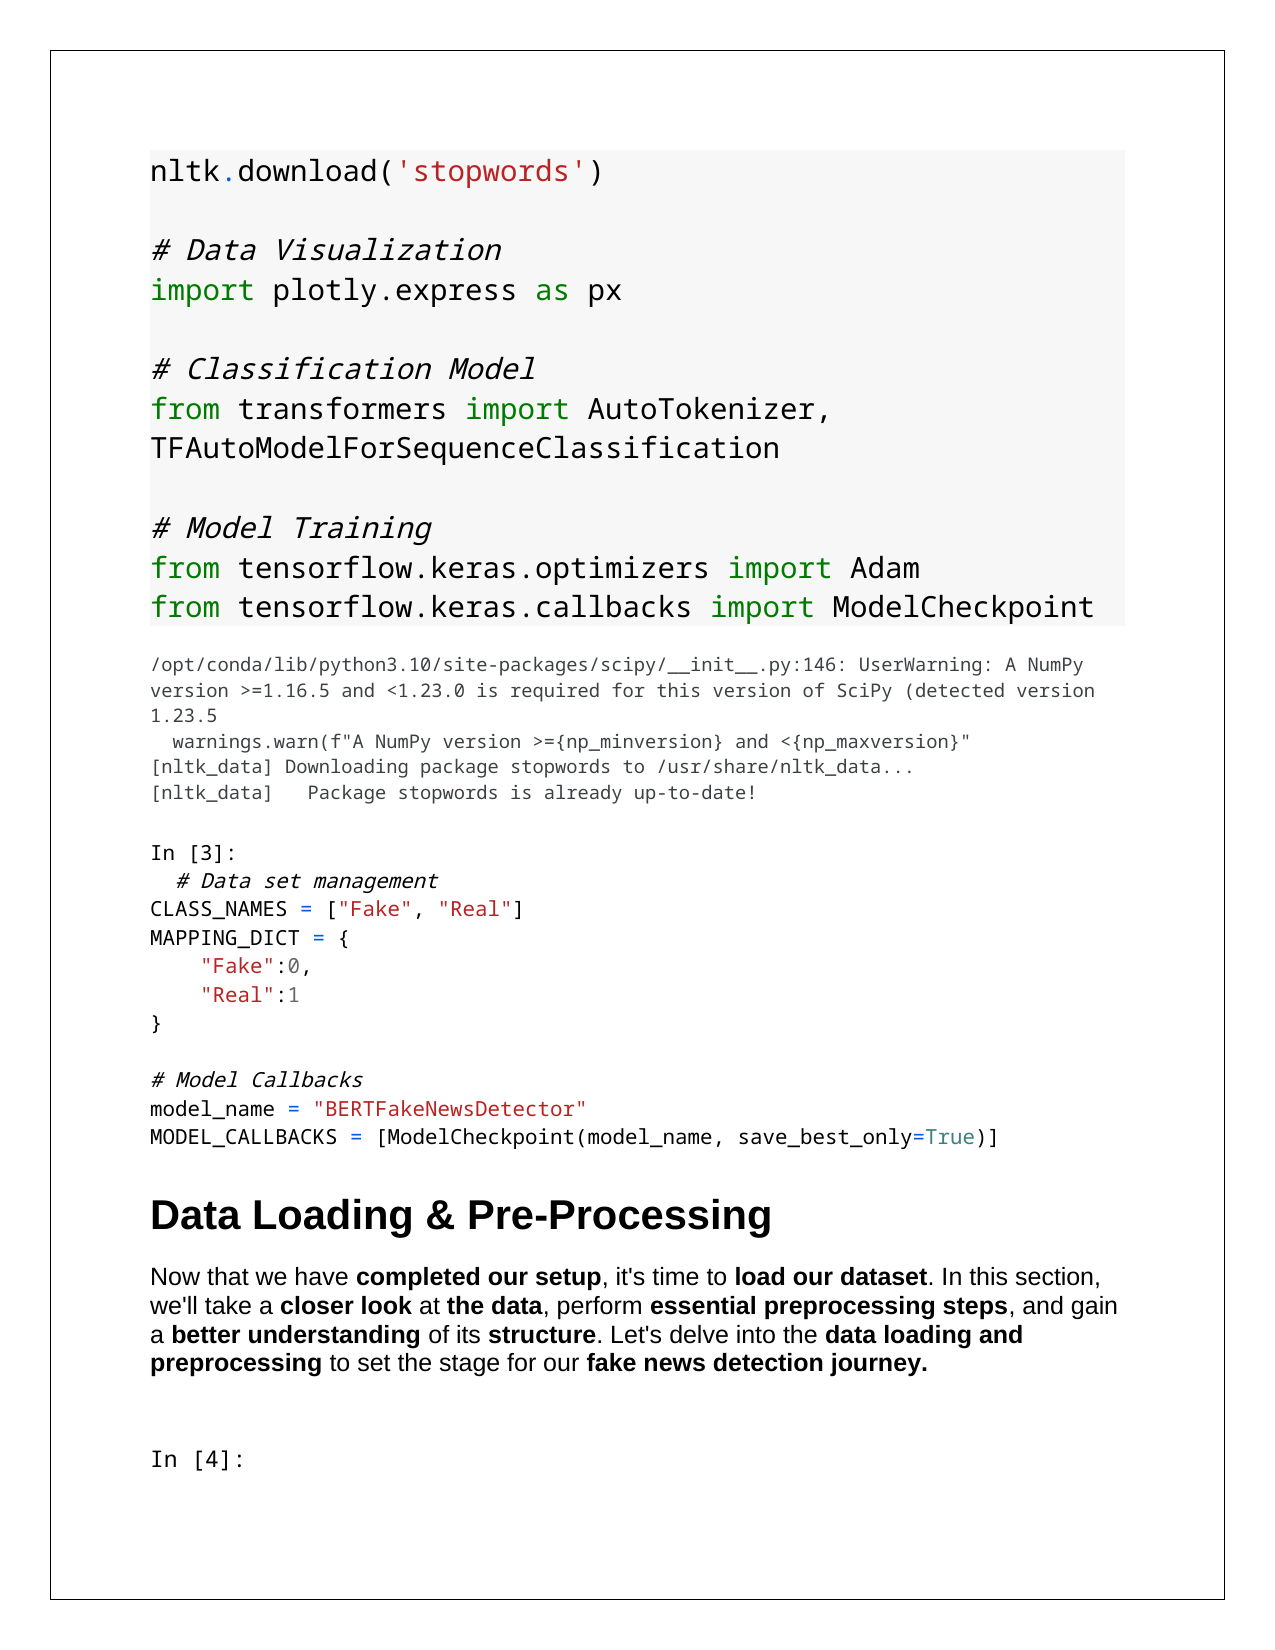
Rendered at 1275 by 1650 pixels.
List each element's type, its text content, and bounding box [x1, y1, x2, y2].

text MAPPING_DICT = { [150, 923, 1125, 951]
text from tensorflow.keras.optimizers import Adam [150, 547, 1125, 587]
text # Model Callbacks [150, 1065, 1125, 1094]
text from transformers import AutoTokenizer, TFAutoModelForSequenceClassification [150, 388, 1125, 467]
text MODEL_CALLBACKS = [ModelCheckpoint(model_name, save_best_only=True)] [150, 1122, 1125, 1151]
text from tensorflow.keras.callbacks import ModelCheckpoint [150, 587, 1125, 626]
text [nltk_data] Package stopwords is already up-to-date! [150, 779, 1125, 805]
text # Classification Model [150, 348, 1125, 388]
text In [3]: [150, 805, 1125, 866]
text In [4]: [150, 1413, 1125, 1474]
text [nltk_data] Downloading package stopwords to /usr/share/nltk_data... [150, 754, 1125, 779]
text model_name = "BERTFakeNewsDetector" [150, 1094, 1125, 1122]
text } [150, 1008, 1125, 1037]
text # Data set management [150, 866, 1125, 894]
text "Real":1 [150, 980, 1125, 1008]
text # Data Visualization [150, 229, 1125, 269]
text Data Loading & Pre-Processing [150, 1190, 1125, 1238]
text Now that we have completed our setup, it's time to load our dataset. In this section, we'll take a closer look at the data, perform essential preprocessing steps, and gain a better understanding of its structure. Let's delve into the data loading and preprocessing to set the stage for our fake news detection journey. [150, 1262, 1125, 1377]
text "Fake":0, [150, 951, 1125, 980]
text import plotly.express as px [150, 269, 1125, 309]
text CLASS_NAMES = ["Fake", "Real"] [150, 894, 1125, 923]
text # Model Training [150, 507, 1125, 547]
text warnings.warn(f"A NumPy version >={np_minversion} and <{np_maxversion}" [150, 728, 1125, 754]
text nltk.download('stopwords') [150, 150, 1125, 190]
text /opt/conda/lib/python3.10/site-packages/scipy/__init__.py:146: UserWarning: A NumPy version >=1.16.5 and <1.23.0 is required for this version of SciPy (detected version 1.23.5 [150, 652, 1125, 728]
